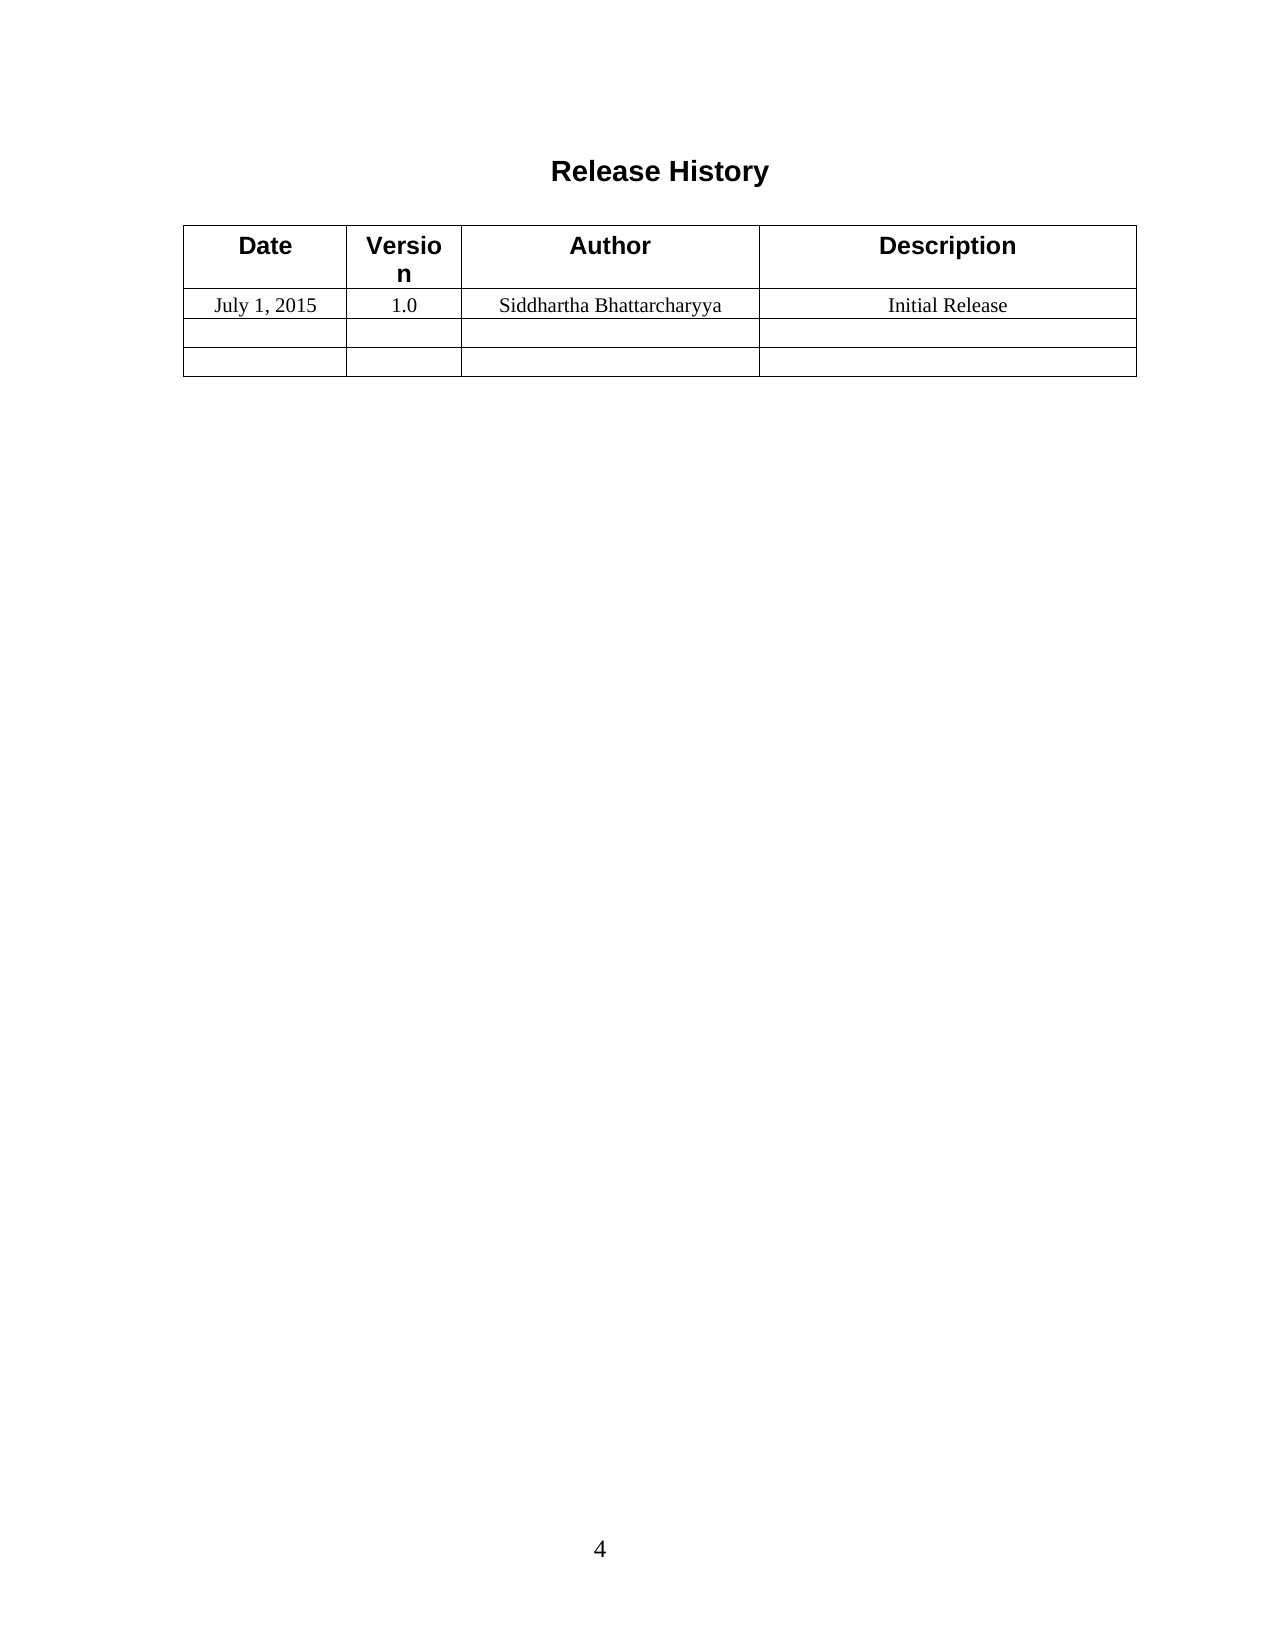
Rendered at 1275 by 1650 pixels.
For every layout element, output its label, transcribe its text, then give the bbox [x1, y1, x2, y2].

table_cell July 1, 2015 [184, 289, 346, 317]
table_cell Siddhartha Bhattarcharyya [462, 289, 759, 317]
table_cell Date [184, 226, 346, 288]
table_cell Author [462, 226, 759, 288]
table_cell [184, 348, 346, 376]
table_cell [462, 348, 759, 376]
table_cell 1.0 [347, 289, 461, 317]
table_cell [184, 319, 346, 347]
table_cell [347, 319, 461, 347]
table_cell [760, 348, 1136, 376]
table_cell [462, 319, 759, 347]
table_cell [760, 319, 1136, 347]
table_header Release History [184, 150, 1136, 225]
table_cell Version [347, 226, 461, 288]
table_cell [347, 348, 461, 376]
table_cell Initial Release [760, 289, 1136, 317]
table_cell Description [760, 226, 1136, 288]
